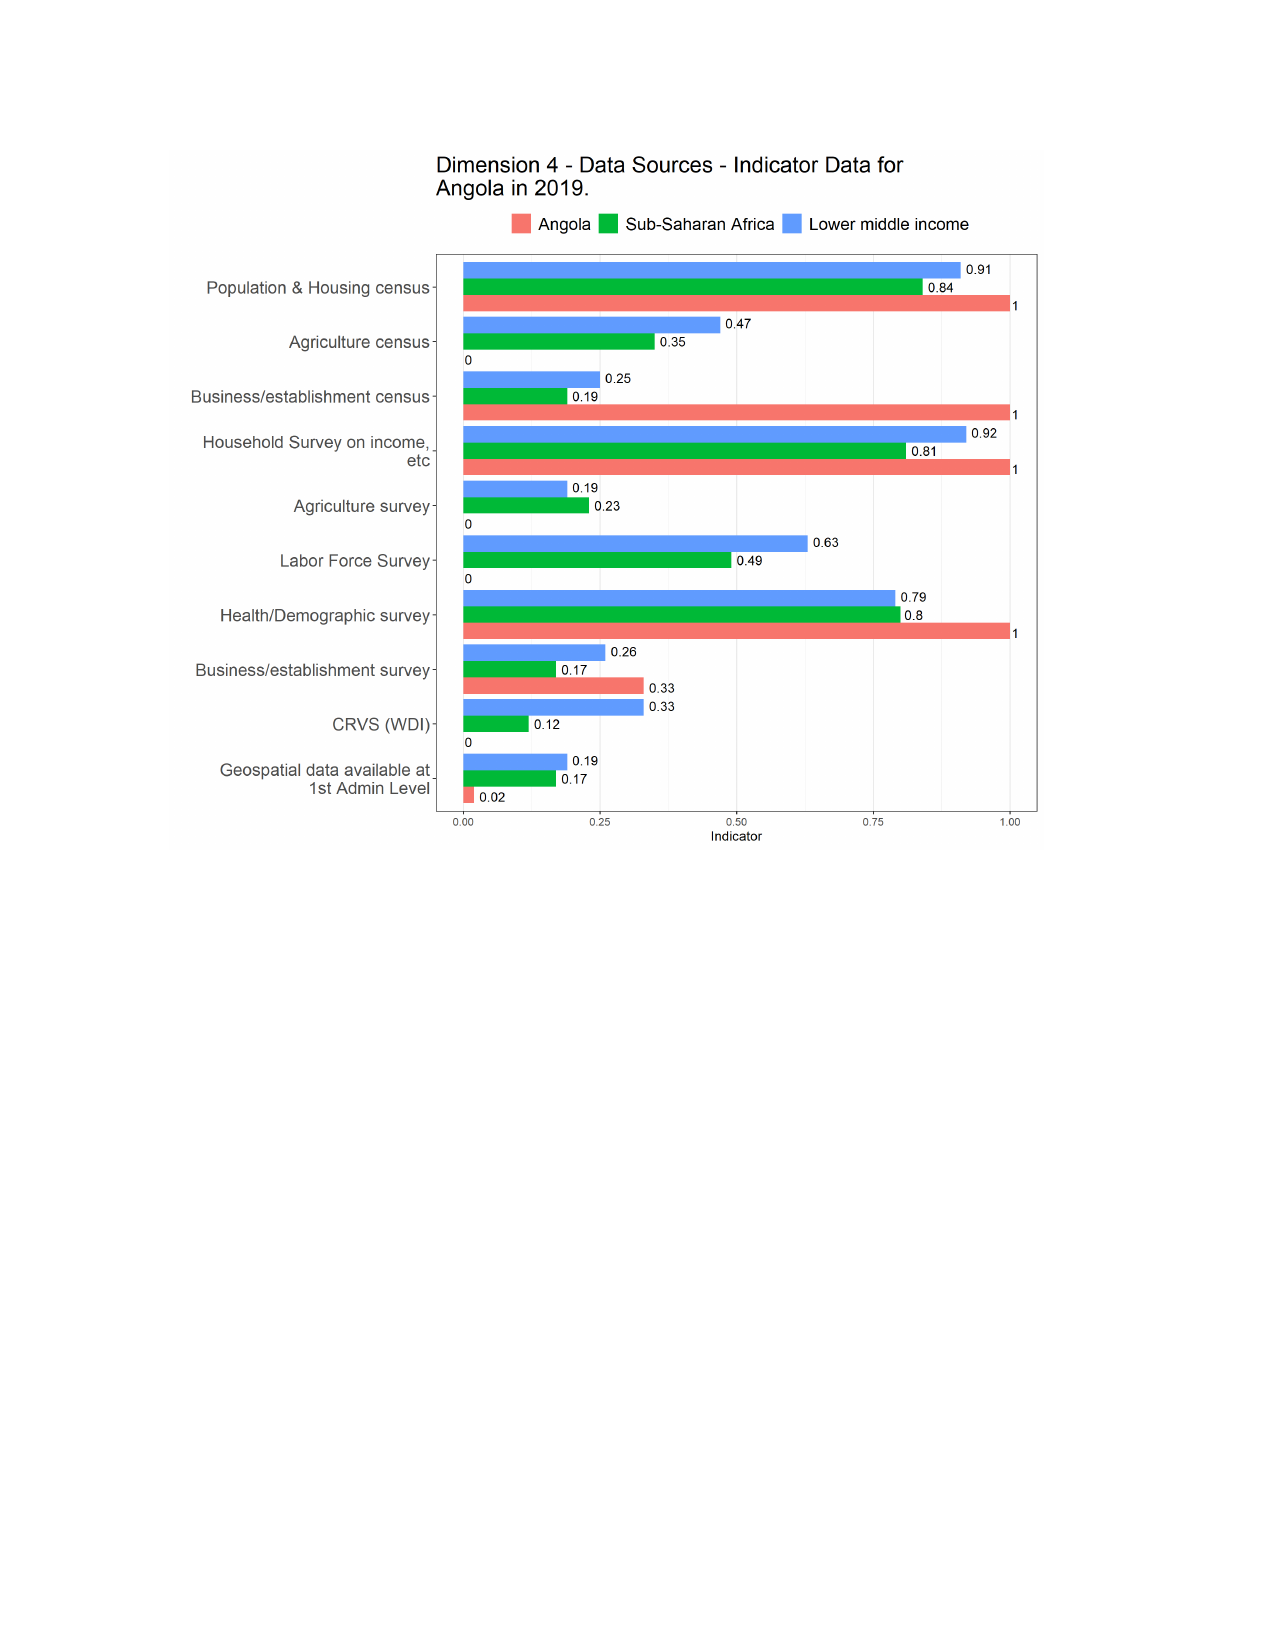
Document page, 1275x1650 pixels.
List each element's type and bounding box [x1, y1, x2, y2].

picture [168, 150, 1044, 850]
